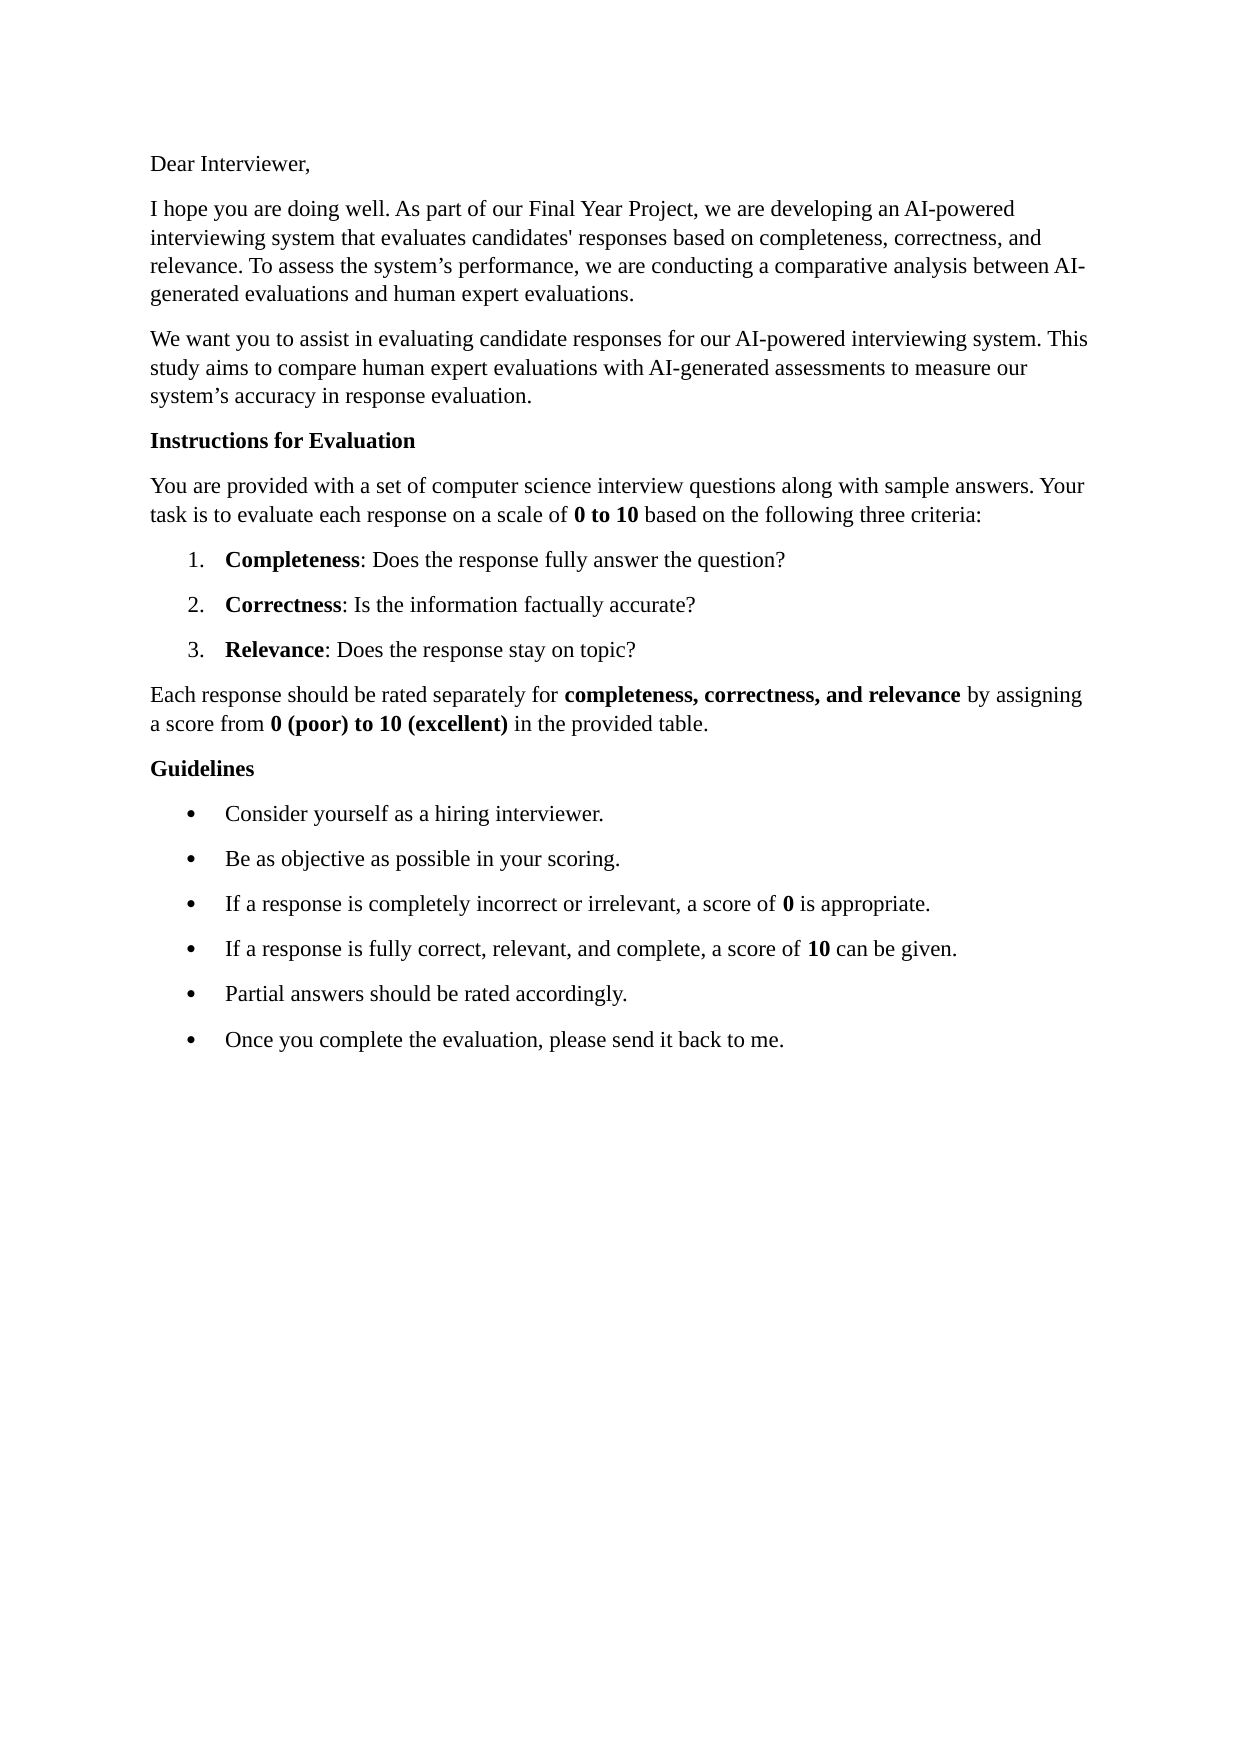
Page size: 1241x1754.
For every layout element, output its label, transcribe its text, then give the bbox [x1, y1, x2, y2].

list Completeness: Does the response fully answer the question? [187, 546, 1090, 572]
list Consider yourself as a hiring interviewer. [187, 800, 1090, 826]
text You are provided with a set of computer science interview questions along with sample answers. Your task is to evaluate each response on a scale of 0 to 10 based on the following three criteria: [150, 473, 1090, 527]
text Instructions for Evaluation [150, 427, 1090, 454]
list Partial answers should be rated accordingly. [187, 981, 1090, 1007]
text Dear Interviewer, [150, 150, 1090, 176]
text Guidelines [150, 755, 1090, 781]
text We want you to assist in evaluating candidate responses for our AI-powered interviewing system. This study aims to compare human expert evaluations with AI-generated assessments to measure our system’s accuracy in response evaluation. [150, 326, 1090, 409]
list Relevance: Does the response stay on topic? [187, 636, 1090, 663]
list Correctness: Is the information factually accurate? [187, 591, 1090, 618]
list If a response is fully correct, relevant, and complete, a score of 10 can be given. [187, 935, 1090, 962]
list If a response is completely incorrect or irrelevant, a score of 0 is appropriate. [187, 890, 1090, 917]
list Once you complete the evaluation, please send it back to me. [187, 1026, 1090, 1052]
text I hope you are doing well. As part of our Final Year Project, we are developing an AI-powered interviewing system that evaluates candidates' responses based on completeness, correctness, and relevance. To assess the system’s performance, we are conducting a comparative analysis between AI-generated evaluations and human expert evaluations. [150, 195, 1090, 307]
text Each response should be rated separately for completeness, correctness, and relevance by assigning a score from 0 (poor) to 10 (excellent) in the provided table. [150, 681, 1090, 736]
list Be as objective as possible in your scoring. [187, 845, 1090, 872]
